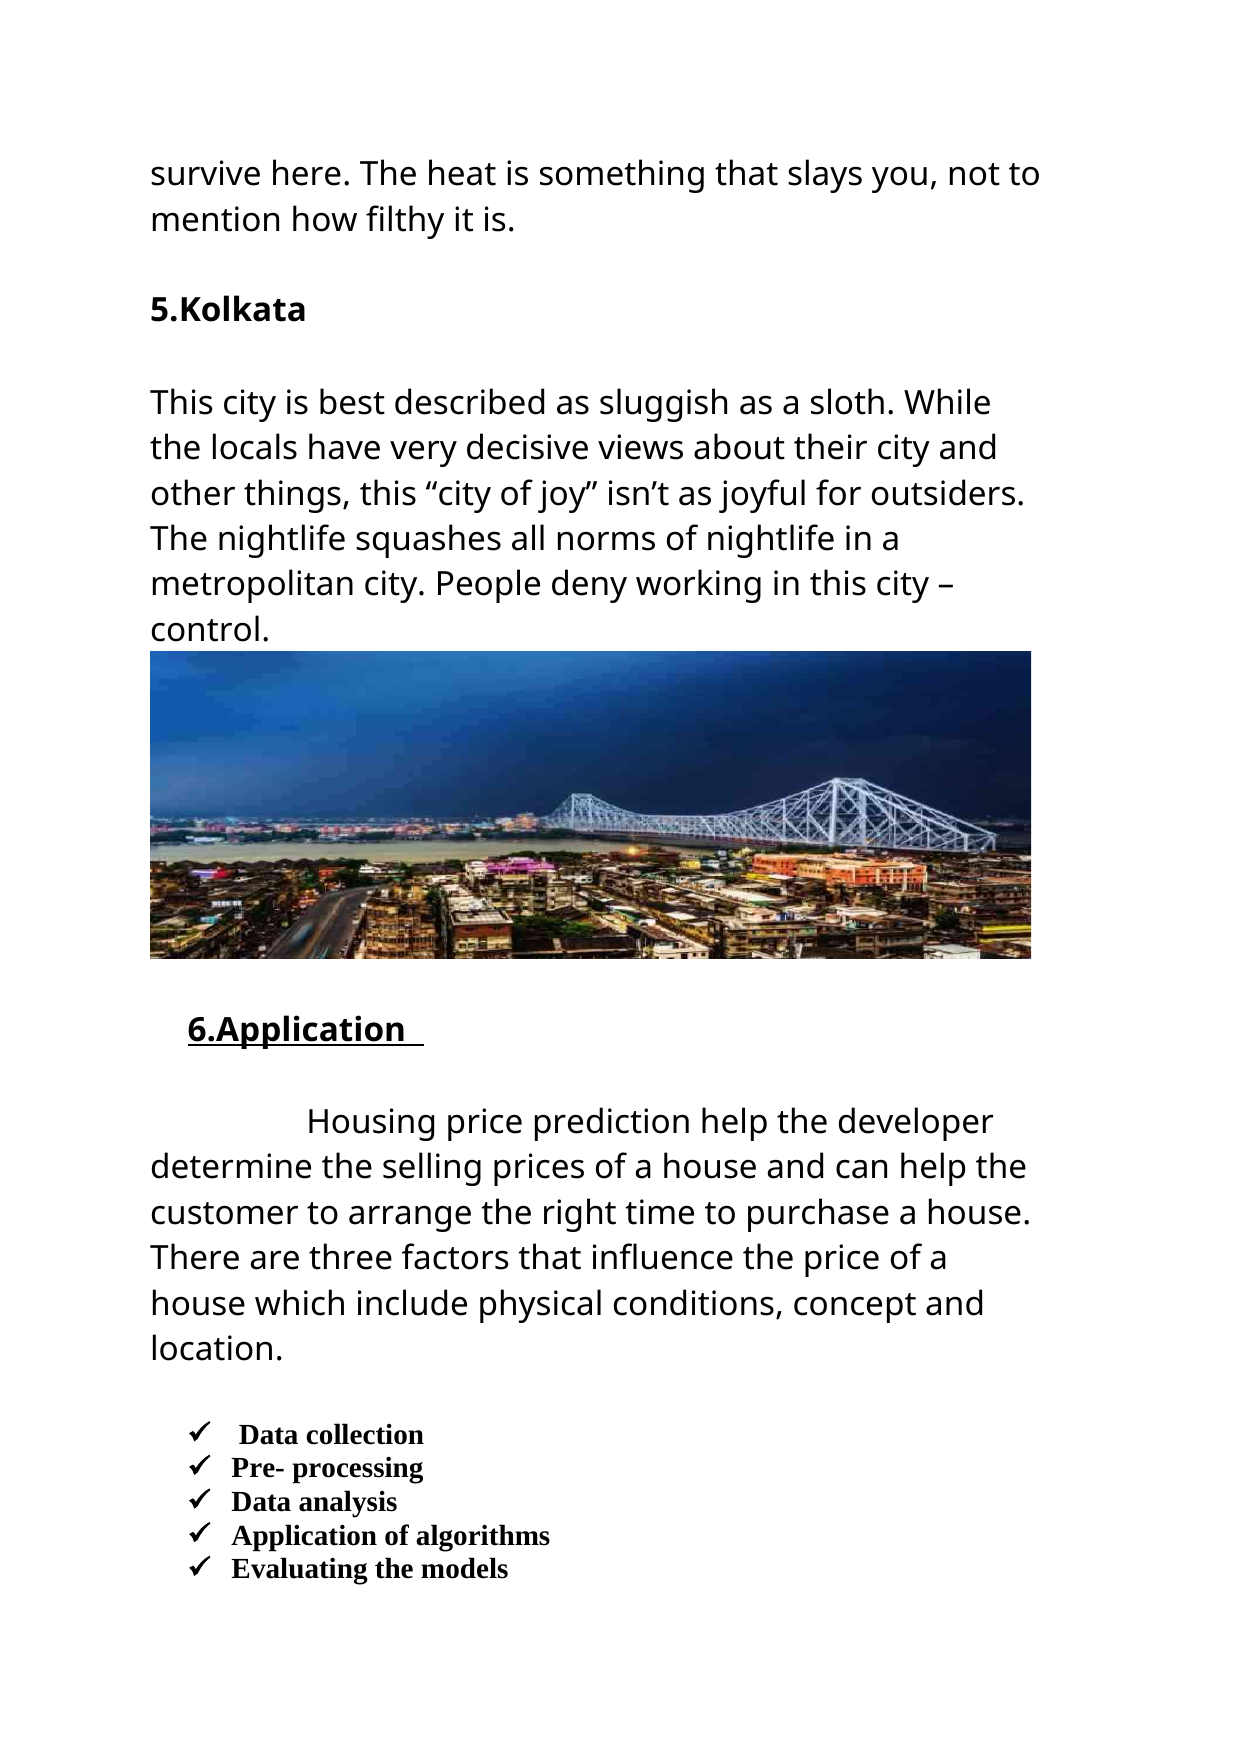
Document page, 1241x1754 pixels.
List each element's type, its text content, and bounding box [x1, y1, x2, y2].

list Data collection [187, 1417, 1053, 1451]
list 6.Application [187, 1005, 1053, 1051]
list Pre- processing [187, 1451, 1053, 1484]
list Housing price prediction help the developer determine the selling prices of a house and can help the customer to arrange the right time to purchase a house. There are three factors that influence the price of a house which include physical conditions, concept and location. [150, 1098, 1053, 1370]
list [150, 150, 1053, 241]
list Evaluating the models [187, 1552, 1053, 1585]
list 5.Kolkata [150, 286, 1053, 332]
picture [150, 651, 1032, 959]
list Application of algorithms [187, 1518, 1053, 1552]
list Data analysis [187, 1484, 1053, 1518]
